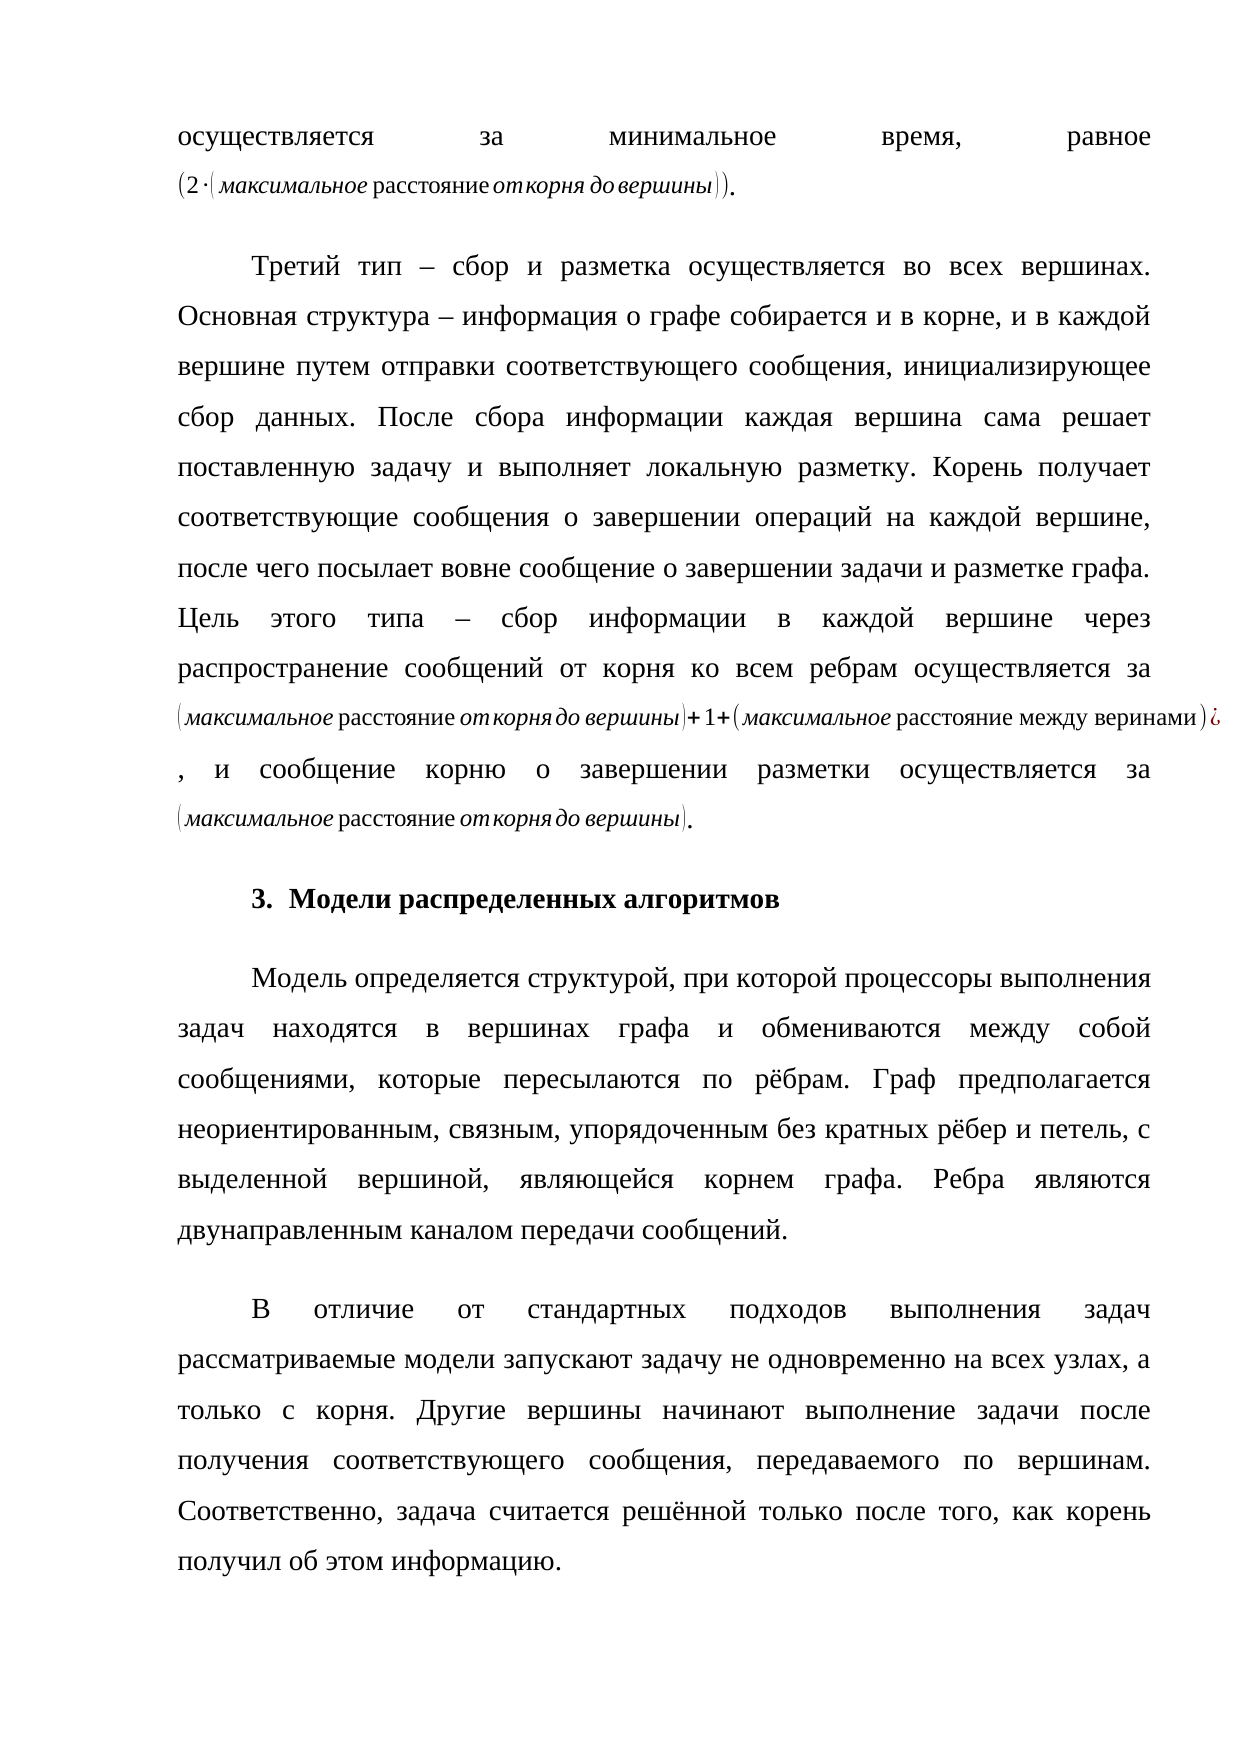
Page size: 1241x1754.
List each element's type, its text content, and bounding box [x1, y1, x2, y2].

text Третий тип – сбор и разметка осуществляется во всех вершинах. Основная структура – информация о графе собирается и в корне, и в каждой вершине путем отправки соответствующего сообщения, инициализирующее сбор данных. После сбора информации каждая вершина сама решает поставленную задачу и выполняет локальную разметку. Корень получает соответствующие сообщения о завершении операций на каждой вершине, после чего посылает вовне сообщение о завершении задачи и разметке графа. Цель этого типа – сбор информации в каждой вершине через распространение сообщений от корня ко всем ребрам осуществляется за , и сообщение корню о завершении разметки осуществляется за . [177, 248, 1152, 835]
subtitle Модели распределенных алгоритмов [251, 881, 1152, 914]
text Модель определяется структурой, при которой процессоры выполнения задач находятся в вершинах графа и обмениваются между собой сообщениями, которые пересылаются по рёбрам. Граф предполагается неориентированным, связным, упорядоченным без кратных рёбер и петель, с выделенной вершиной, являющейся корнем графа. Ребра являются двунаправленным каналом передачи сообщений. [177, 960, 1152, 1245]
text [177, 118, 1152, 202]
text В отличие от стандартных подходов выполнения задач рассматриваемые модели запускают задачу не одновременно на всех узлах, а только с корня. Другие вершины начинают выполнение задачи после получения соответствующего сообщения, передаваемого по вершинам. Соответственно, задача считается решённой только после того, как корень получил об этом информацию. [177, 1291, 1152, 1576]
